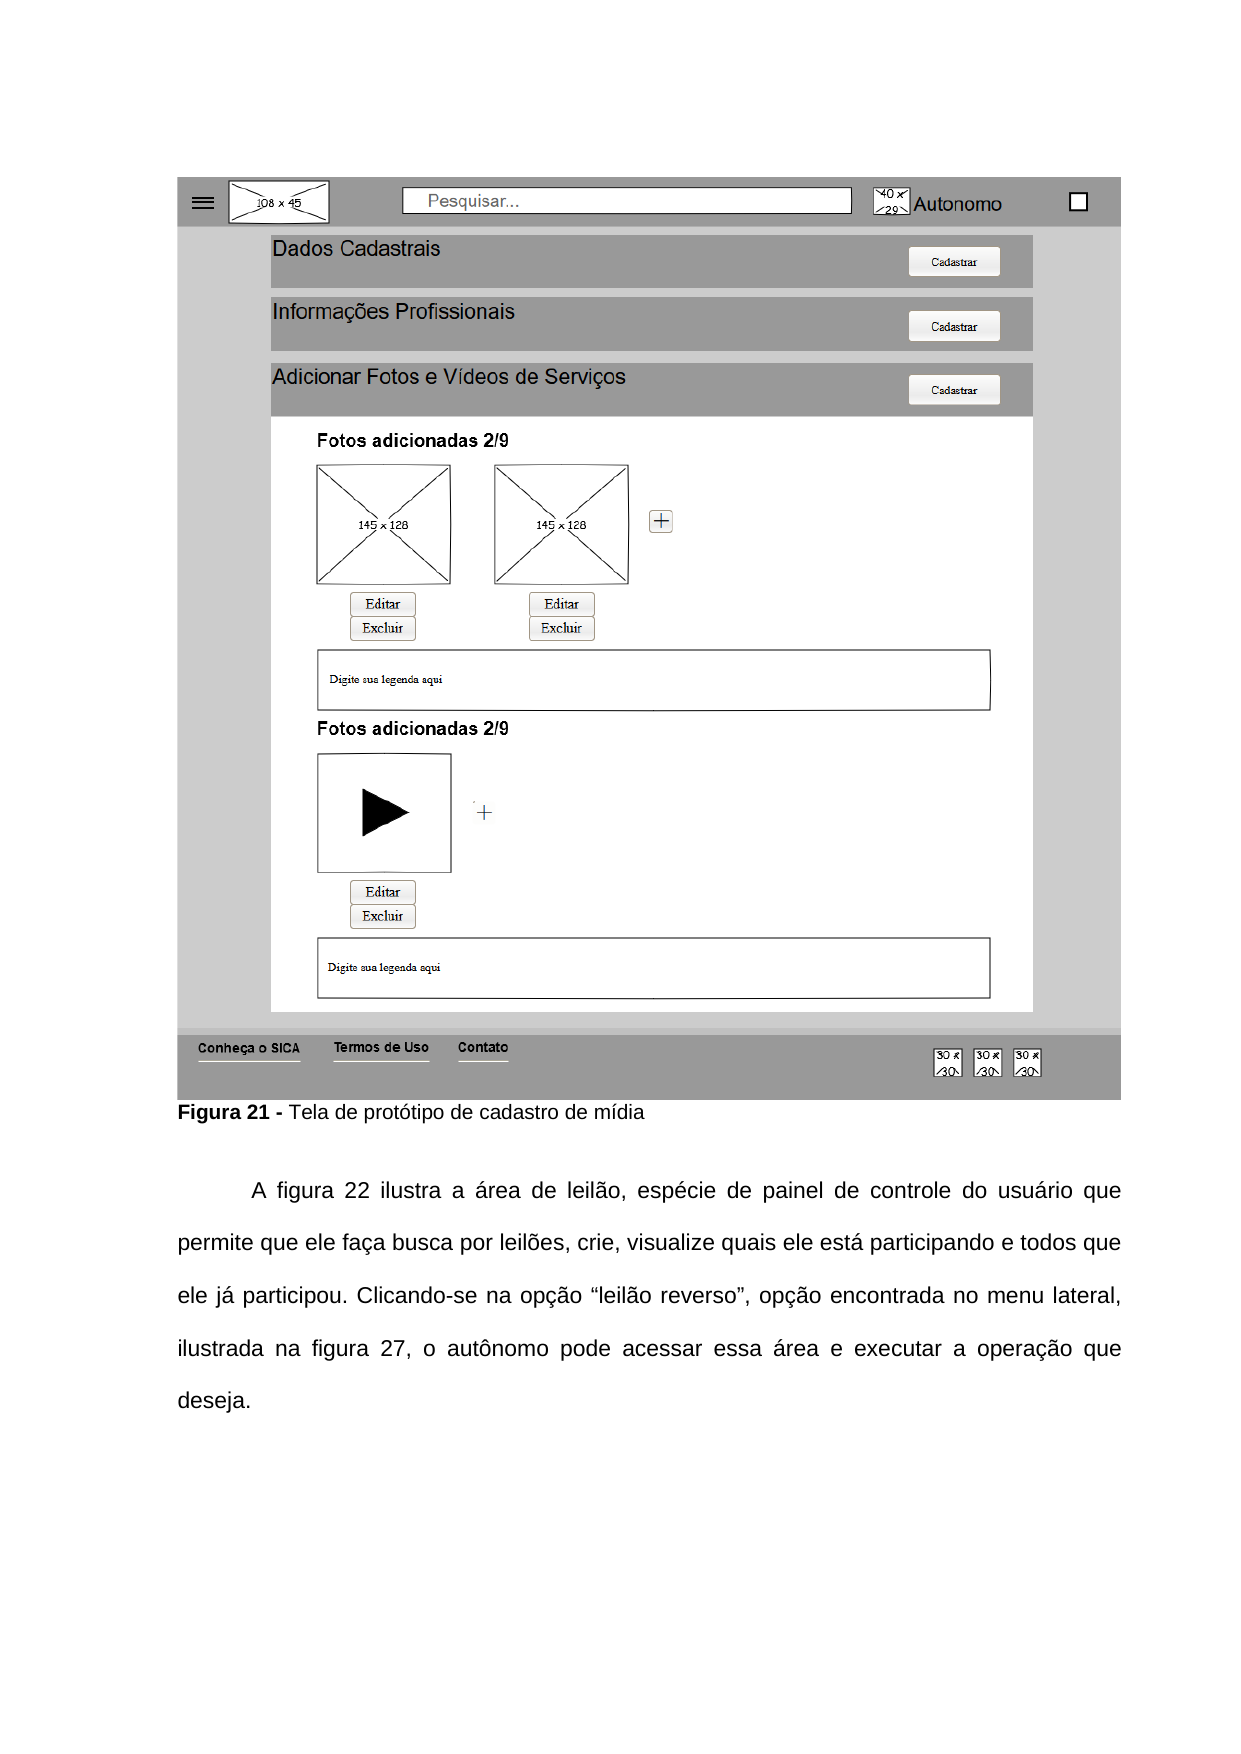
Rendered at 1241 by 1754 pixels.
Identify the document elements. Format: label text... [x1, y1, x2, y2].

picture [177, 177, 1121, 1100]
text A figura 22 ilustra a área de leilão, espécie de painel de controle do usuário que permite que ele faça busca por leilões, crie, visualize quais ele está participando e todos que ele já participou. Clicando-se na opção “leilão reverso”, opção encontrada no menu lateral, ilustrada na figura 27, o autônomo pode acessar essa área e executar a operação que deseja. [177, 1177, 1122, 1414]
